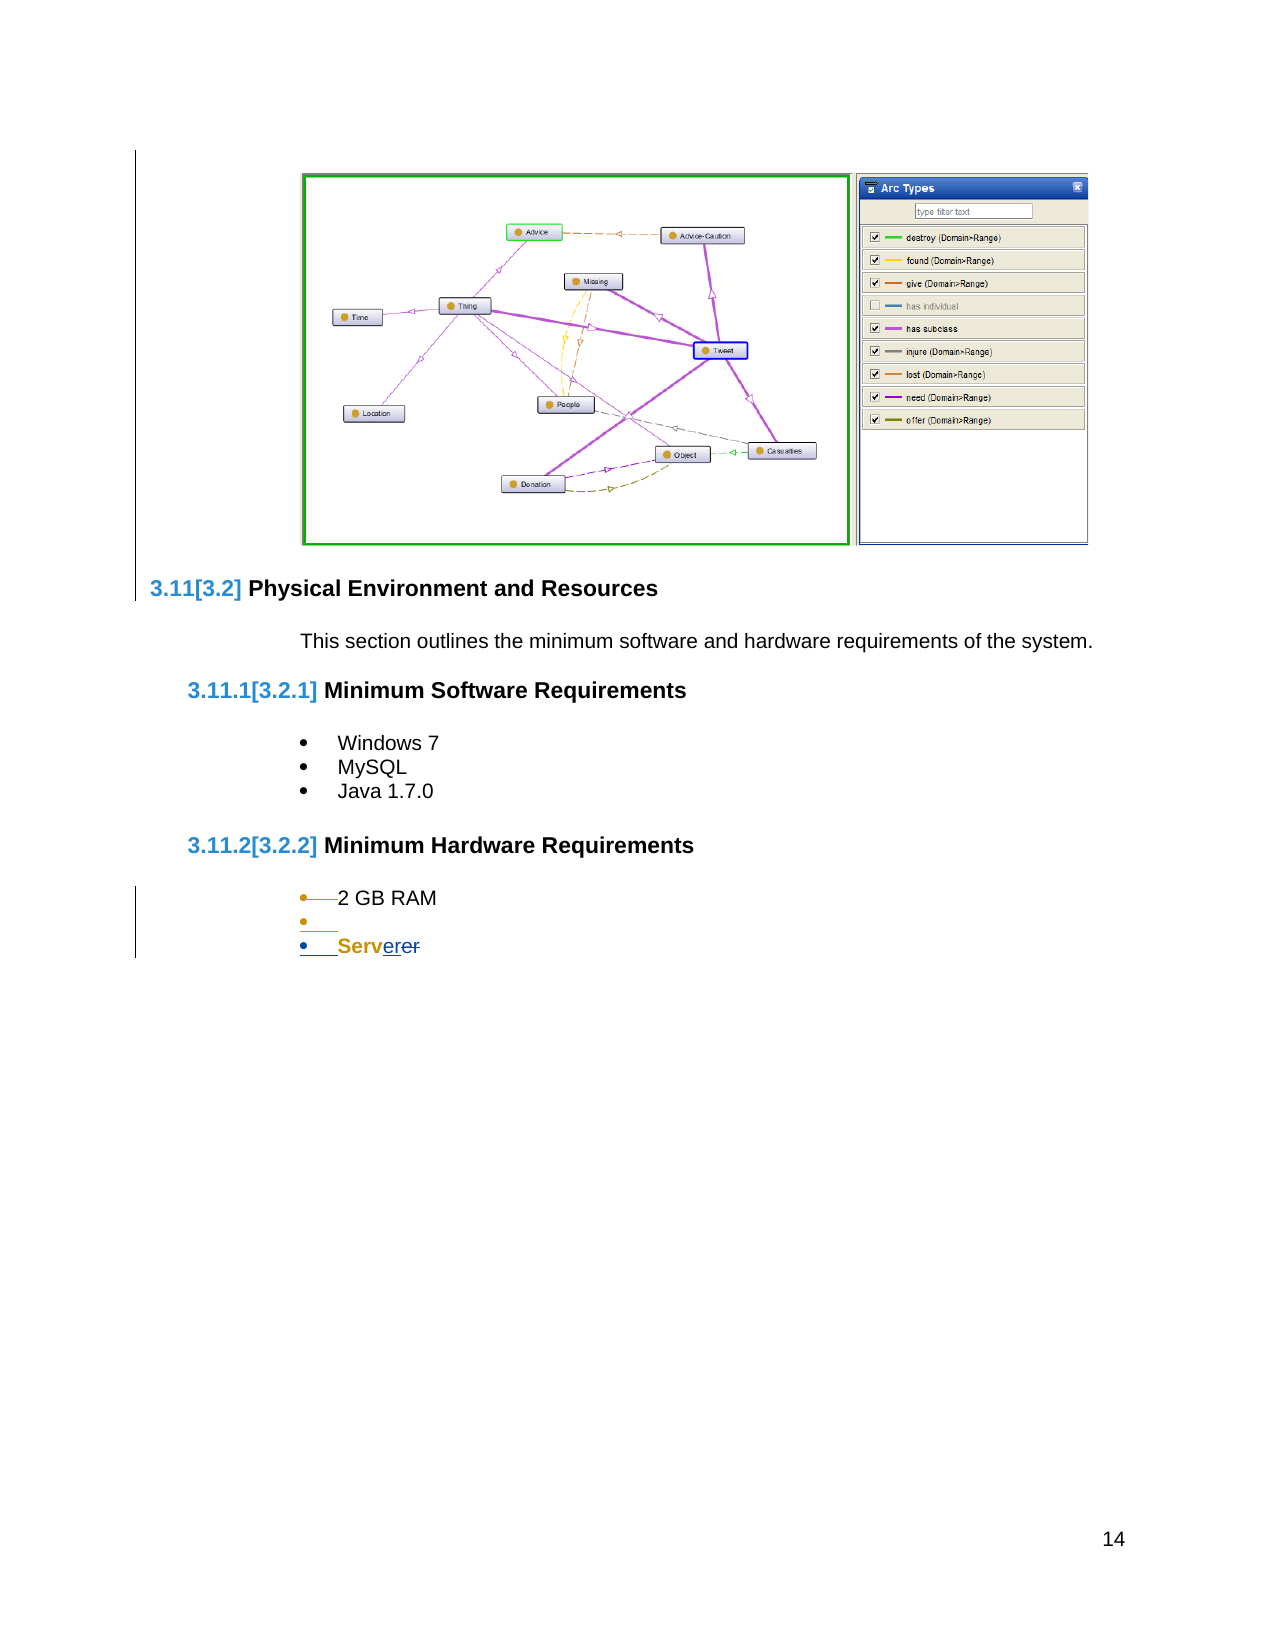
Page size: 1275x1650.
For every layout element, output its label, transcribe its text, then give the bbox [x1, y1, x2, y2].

subtitle Minimum Hardware Requirements [187, 832, 1125, 858]
list Java 1.7.0 [300, 779, 1125, 803]
list Serv [300, 934, 1125, 958]
list Windows 7 [300, 731, 1125, 755]
picture [300, 173, 1089, 546]
list MySQL [300, 755, 1125, 779]
list 2 GB RAM [300, 886, 1125, 910]
text This section outlines the minimum software and hardware requirements of the system. [300, 629, 1125, 653]
subtitle Physical Environment and Resources [150, 574, 1125, 601]
subtitle Minimum Software Requirements [187, 677, 1125, 703]
